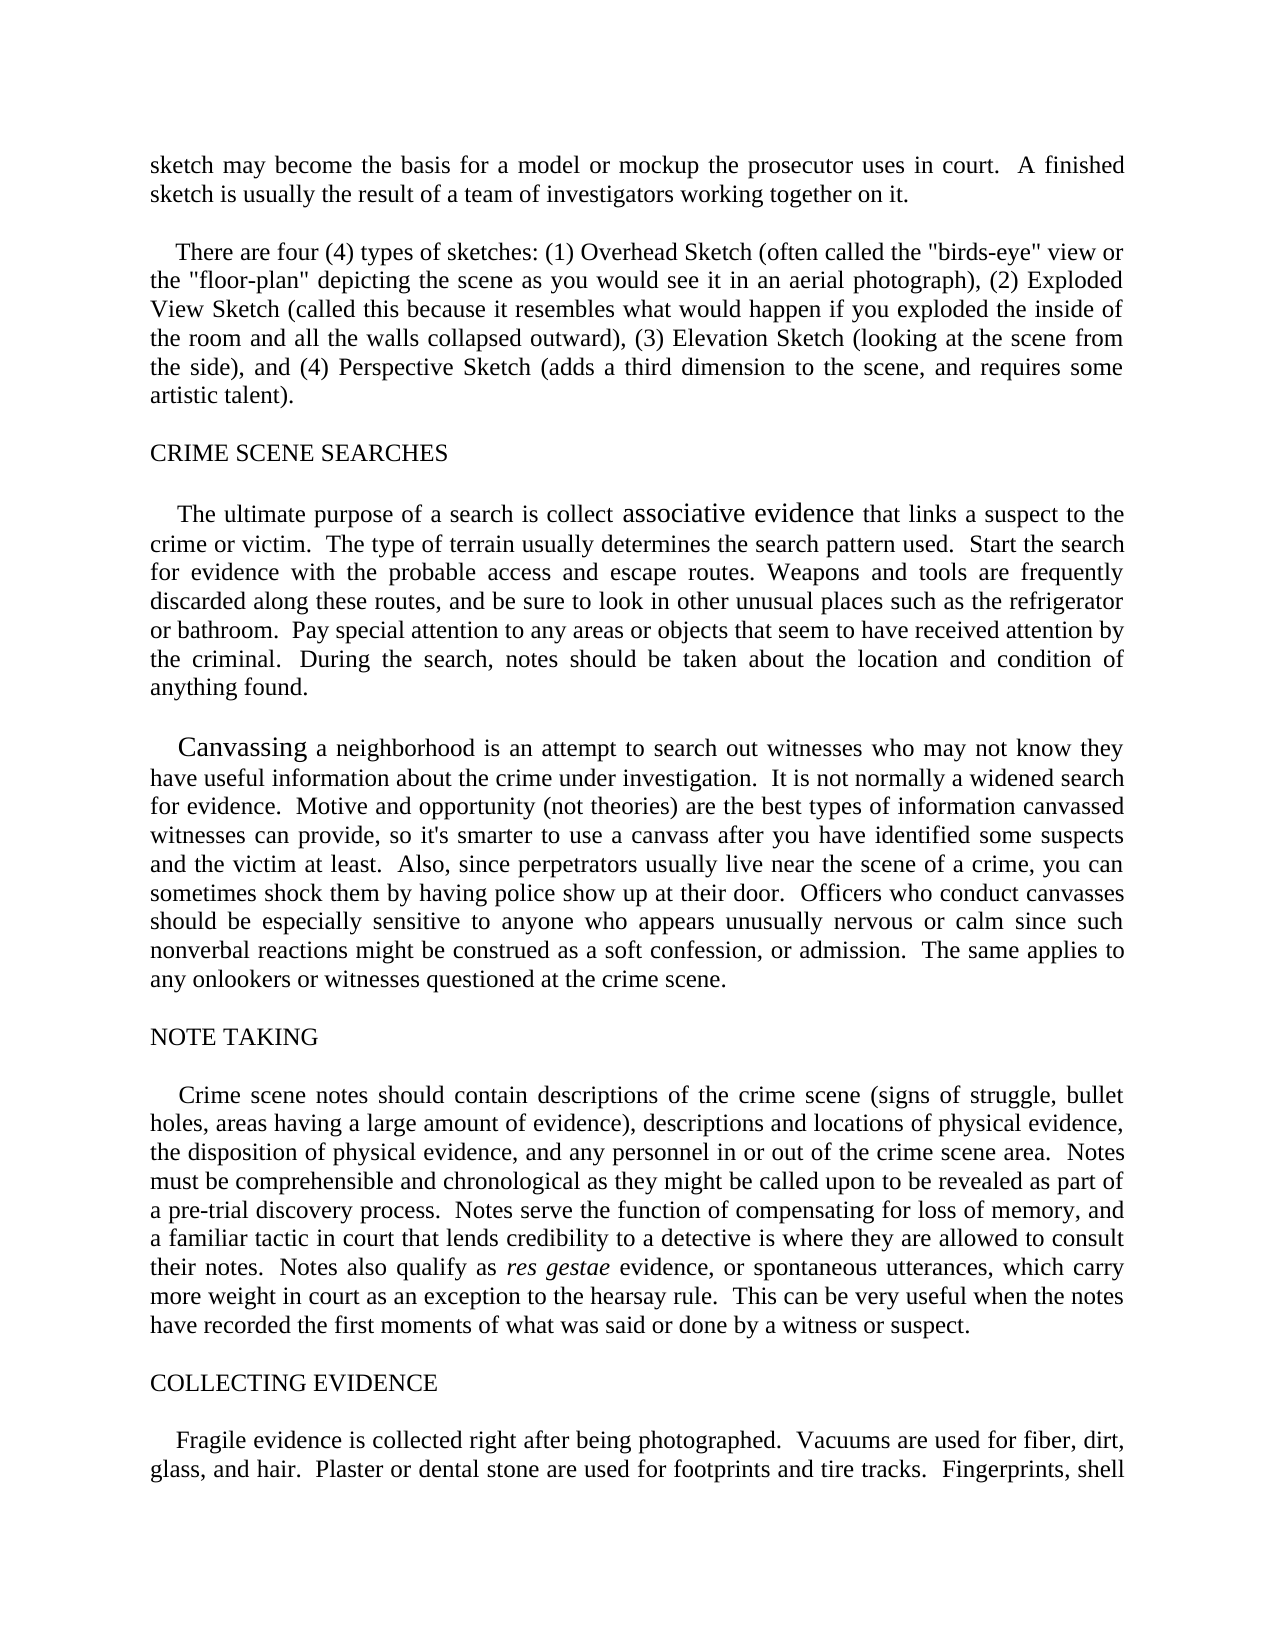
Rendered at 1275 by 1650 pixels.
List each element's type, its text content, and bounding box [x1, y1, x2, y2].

text The ultimate purpose of a search is collect associative evidence that links a suspect to the crime or victim. The type of terrain usually determines the search pattern used. Start the search for evidence with the probable access and escape routes. Weapons and tools are frequently discarded along these routes, and be sure to look in other unusual places such as the refrigerator or bathroom. Pay special attention to any areas or objects that seem to have received attention by the criminal. During the search, notes should be taken about the location and condition of anything found. [150, 496, 1125, 701]
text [150, 1426, 1125, 1483]
text NOTE TAKING [150, 1022, 1125, 1051]
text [150, 150, 1125, 207]
text Canvassing a neighborhood is an attempt to search out witnesses who may not know they have useful information about the crime under investigation. It is not normally a widened search for evidence. Motive and opportunity (not theories) are the best types of information canvassed witnesses can provide, so it's smarter to use a canvass after you have identified some suspects and the victim at least. Also, since perpetrators usually live near the scene of a crime, you can sometimes shock them by having police show up at their door. Officers who conduct canvasses should be especially sensitive to anyone who appears unusually nervous or calm since such nonverbal reactions might be construed as a soft confession, or admission. The same applies to any onlookers or witnesses questioned at the crime scene. [150, 730, 1125, 993]
text Crime scene notes should contain descriptions of the crime scene (signs of struggle, bullet holes, areas having a large amount of evidence), descriptions and locations of physical evidence, the disposition of physical evidence, and any personnel in or out of the crime scene area. Notes must be comprehensible and chronological as they might be called upon to be revealed as part of a pre-trial discovery process. Notes serve the function of compensating for loss of memory, and a familiar tactic in court that lends credibility to a detective is where they are allowed to consult their notes. Notes also qualify as res gestae evidence, or spontaneous utterances, which carry more weight in court as an exception to the hearsay rule. This can be very useful when the notes have recorded the first moments of what was said or done by a witness or suspect. [150, 1080, 1125, 1338]
text CRIME SCENE SEARCHES [150, 438, 1125, 467]
text COLLECTING EVIDENCE [150, 1368, 1125, 1396]
text There are four (4) types of sketches: (1) Overhead Sketch (often called the "birds-eye" view or the "floor-plan" depicting the scene as you would see it in an aerial photograph), (2) Exploded View Sketch (called this because it resembles what would happen if you exploded the inside of the room and all the walls collapsed outward), (3) Elevation Sketch (looking at the scene from the side), and (4) Perspective Sketch (adds a third dimension to the scene, and requires some artistic talent). [150, 237, 1125, 409]
